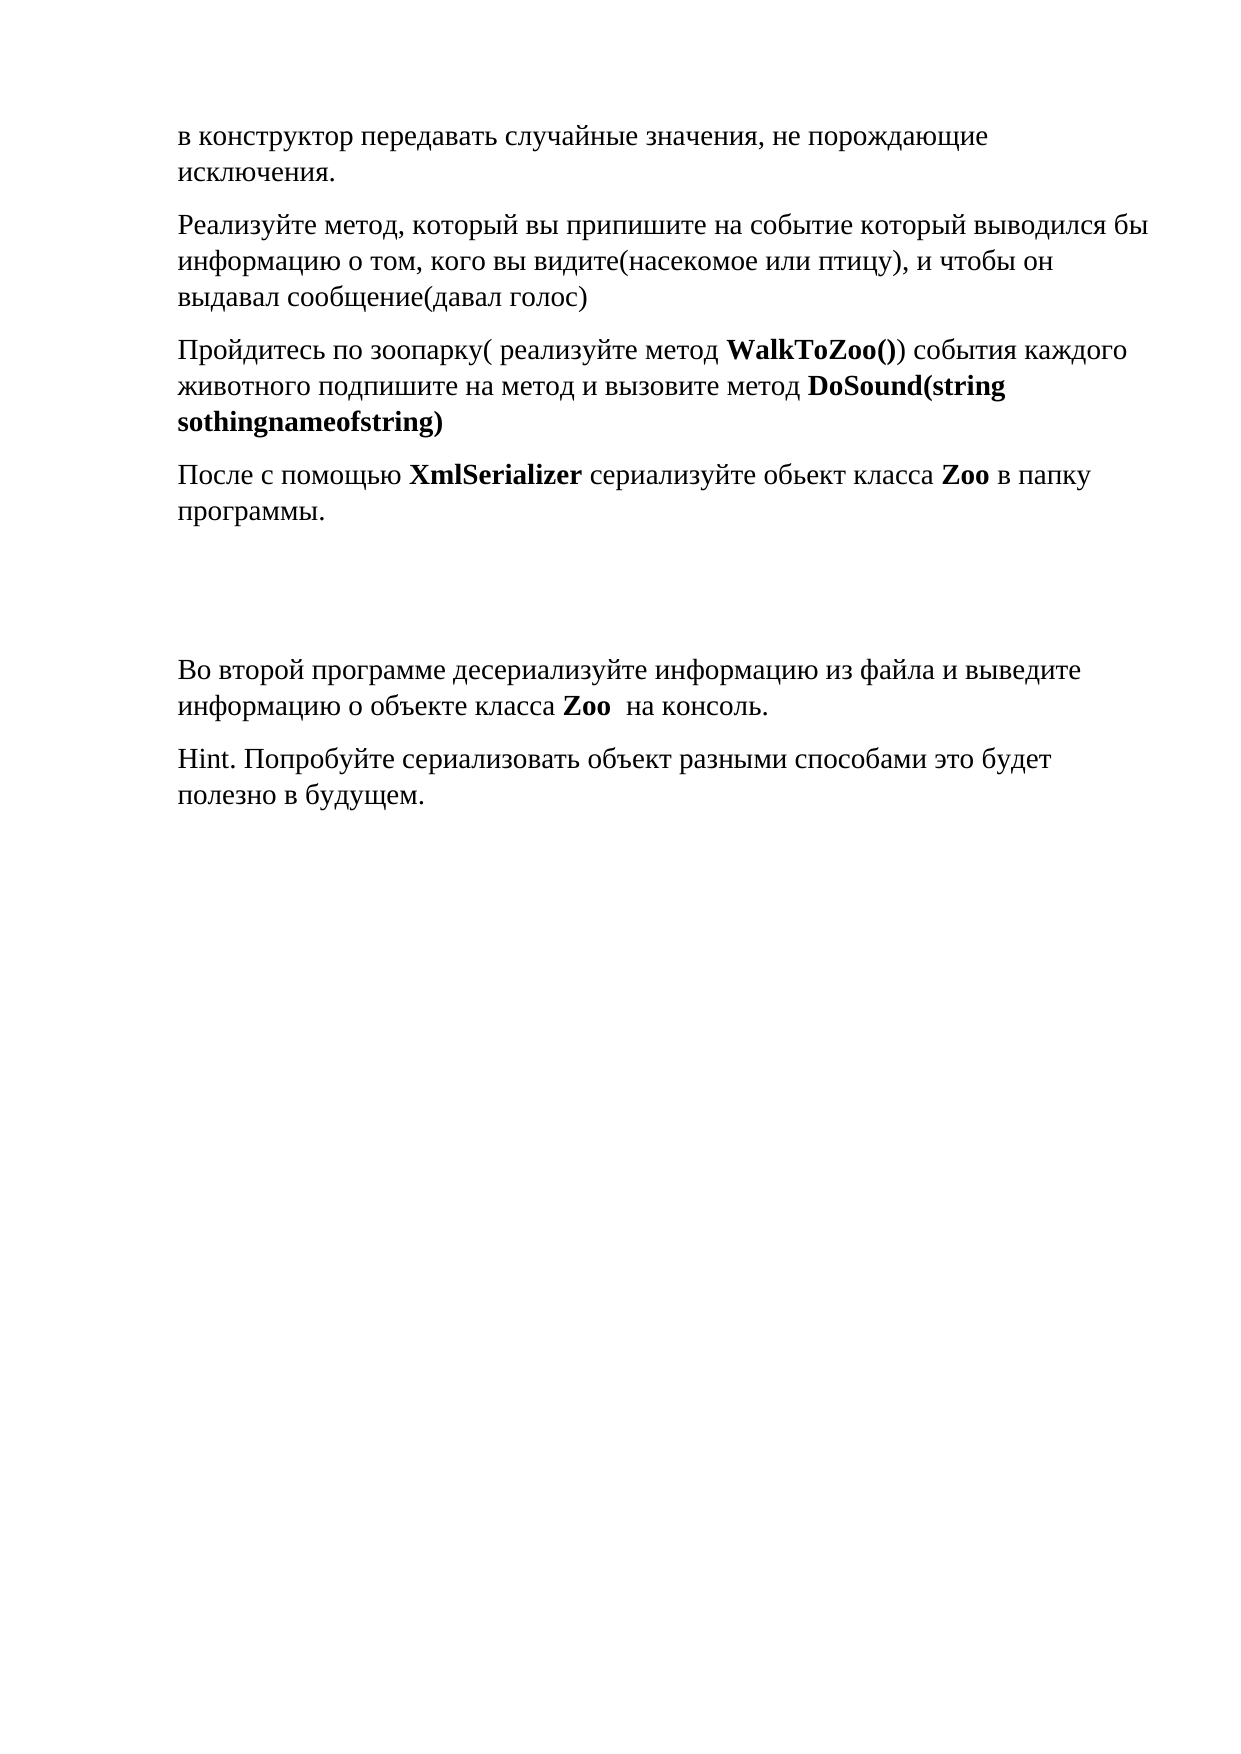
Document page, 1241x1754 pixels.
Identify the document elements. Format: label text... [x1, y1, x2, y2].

text Hint. Попробуйте сериализовать объект разными способами это будет полезно в будущем. [177, 741, 1152, 811]
text Реализуйте метод, который вы припишите на событие который выводился бы информацию о том, кого вы видите(насекомое или птицу), и чтобы он выдавал сообщение(давал голос) [177, 207, 1152, 313]
text Во второй программе десериализуйте информацию из файла и выведите информацию о объекте класса Zoo на консоль. [177, 652, 1152, 722]
text После с помощью XmlSerializer сериализуйте обьект класса Zoo в папку программы. [177, 457, 1152, 527]
text Пройдитесь по зоопарку( реализуйте метод WalkToZoo()) события каждого животного подпишите на метод и вызовите метод DoSound(string sothingnameofstring) [177, 332, 1152, 438]
